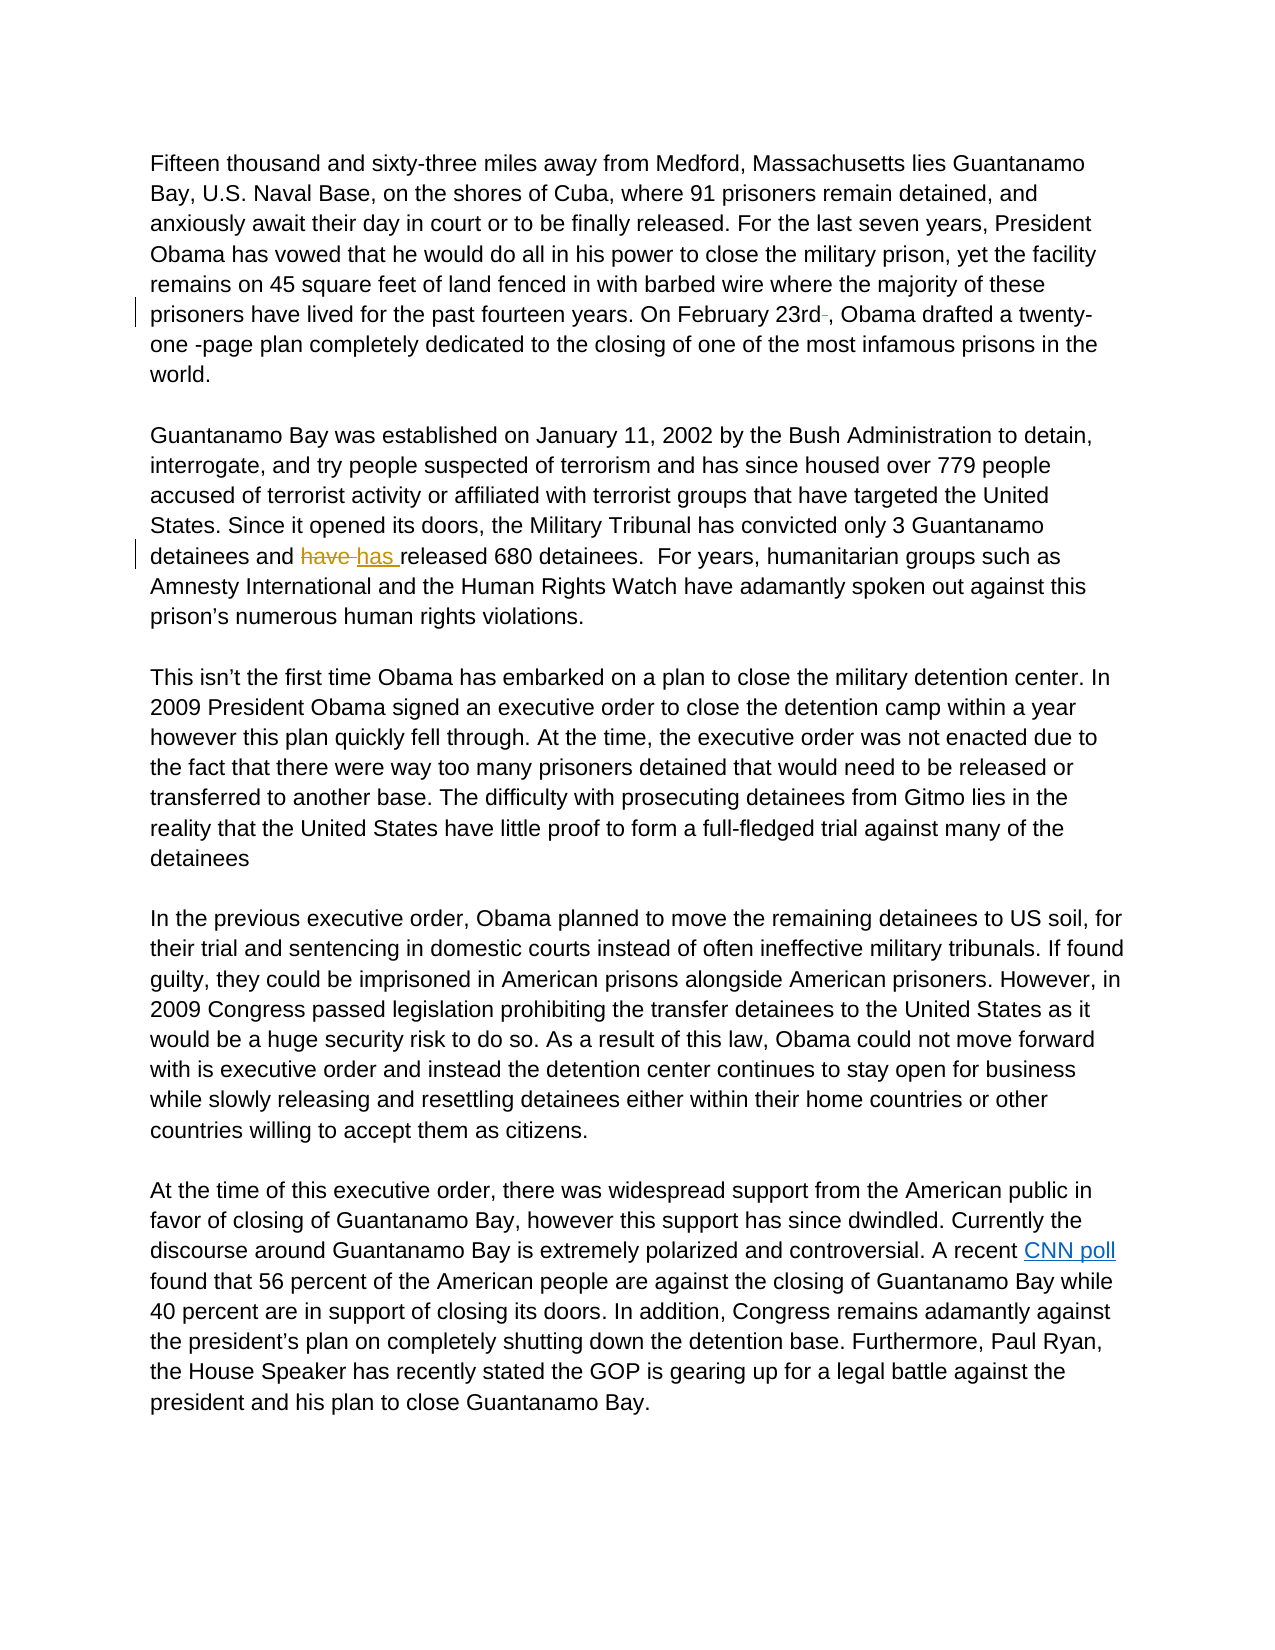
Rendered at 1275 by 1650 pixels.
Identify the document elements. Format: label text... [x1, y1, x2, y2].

text This isn’t the first time Obama has embarked on a plan to close the military detention center. In 2009 President Obama signed an executive order to close the detention camp within a year however this plan quickly fell through. At the time, the executive order was not enacted due to the fact that there were way too many prisoners detained that would need to be released or transferred to another base. The difficulty with prosecuting detainees from Gitmo lies in the reality that the United States have little proof to form a full-fledged trial against many of the detainees [150, 663, 1125, 871]
text In the previous executive order, Obama planned to move the remaining detainees to US soil, for their trial and sentencing in domestic courts instead of often ineffective military tribunals. If found guilty, they could be imprisoned in American prisons alongside American prisoners. However, in 2009 Congress passed legislation prohibiting the transfer detainees to the United States as it would be a huge security risk to do so. As a result of this law, Obama could not move forward with is executive order and instead the detention center continues to stay open for business while slowly releasing and resettling detainees either within their home countries or other countries willing to accept them as citizens. [150, 905, 1125, 1143]
text Fifteen thousand and sixty-three miles away from Medford, Massachusetts lies Guantanamo Bay, U.S. Naval Base, on the shores of Cuba, where 91 prisoners remain detained, and anxiously await their day in court or to be finally released. For the last seven years, President Obama has vowed that he would do all in his power to close the military prison, yet the facility remains on 45 square feet of land fenced in with barbed wire where the majority of these prisoners have lived for the past fourteen years. On February 23rd, Obama drafted a twenty-one -page plan completely dedicated to the closing of one of the most infamous prisons in the world. [150, 150, 1125, 388]
text Guantanamo Bay was established on January 11, 2002 by the Bush Administration to detain, interrogate, and try people suspected of terrorism and has since housed over 779 people accused of terrorist activity or affiliated with terrorist groups that have targeted the United States. Since it opened its doors, the Military Tribunal has convicted only 3 Guantanamo detainees and released 680 detainees. For years, humanitarian groups such as Amnesty International and the Human Rights Watch have adamantly spoken out against this prison’s numerous human rights violations. [150, 422, 1125, 629]
text At the time of this executive order, there was widespread support from the American public in favor of closing of Guantanamo Bay, however this support has since dwindled. Currently the discourse around Guantanamo Bay is extremely polarized and controversial. A recent CNN poll found that 56 percent of the American people are against the closing of Guantanamo Bay while 40 percent are in support of closing its doors. In addition, Congress remains adamantly against the president’s plan on completely shutting down the detention base. Furthermore, Paul Ryan, the House Speaker has recently stated the GOP is gearing up for a legal battle against the president and his plan to close Guantanamo Bay. [150, 1177, 1125, 1415]
